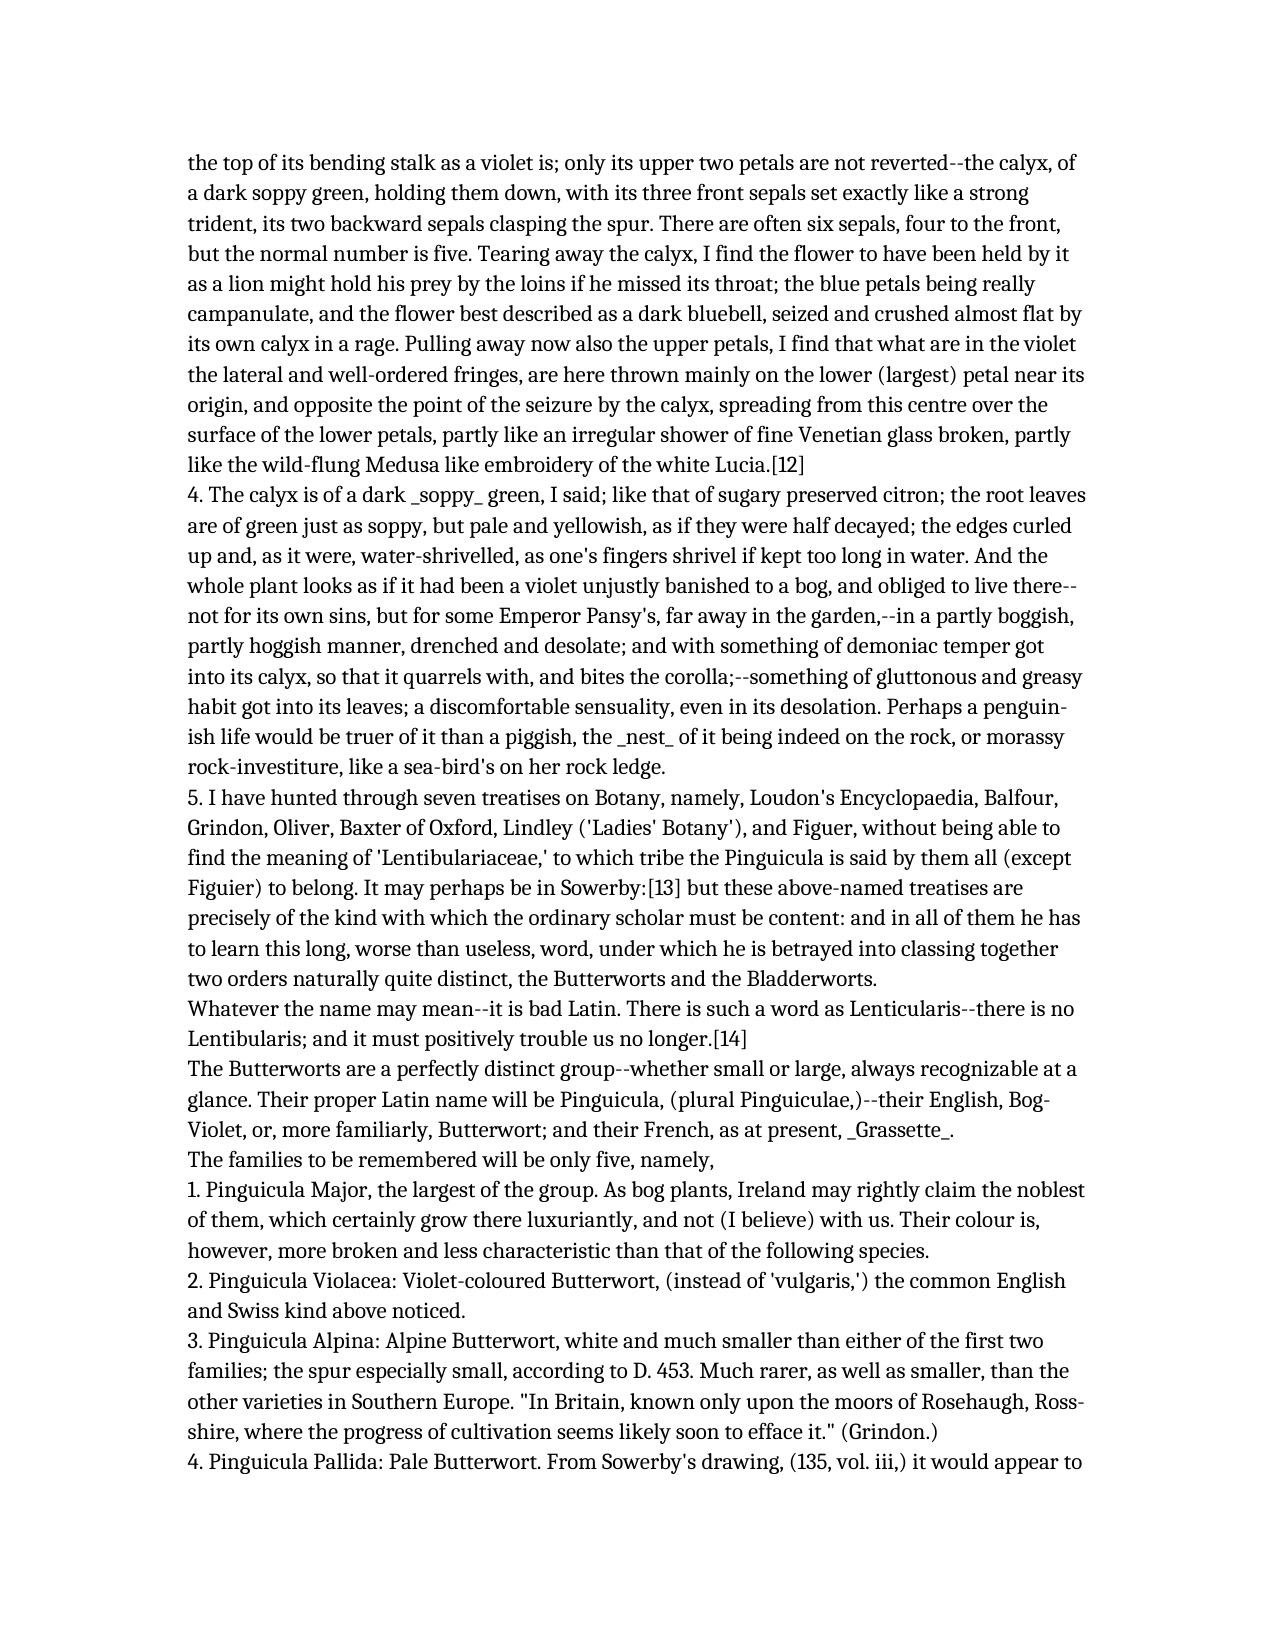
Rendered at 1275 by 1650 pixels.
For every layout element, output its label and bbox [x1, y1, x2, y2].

text [187, 150, 1087, 1475]
